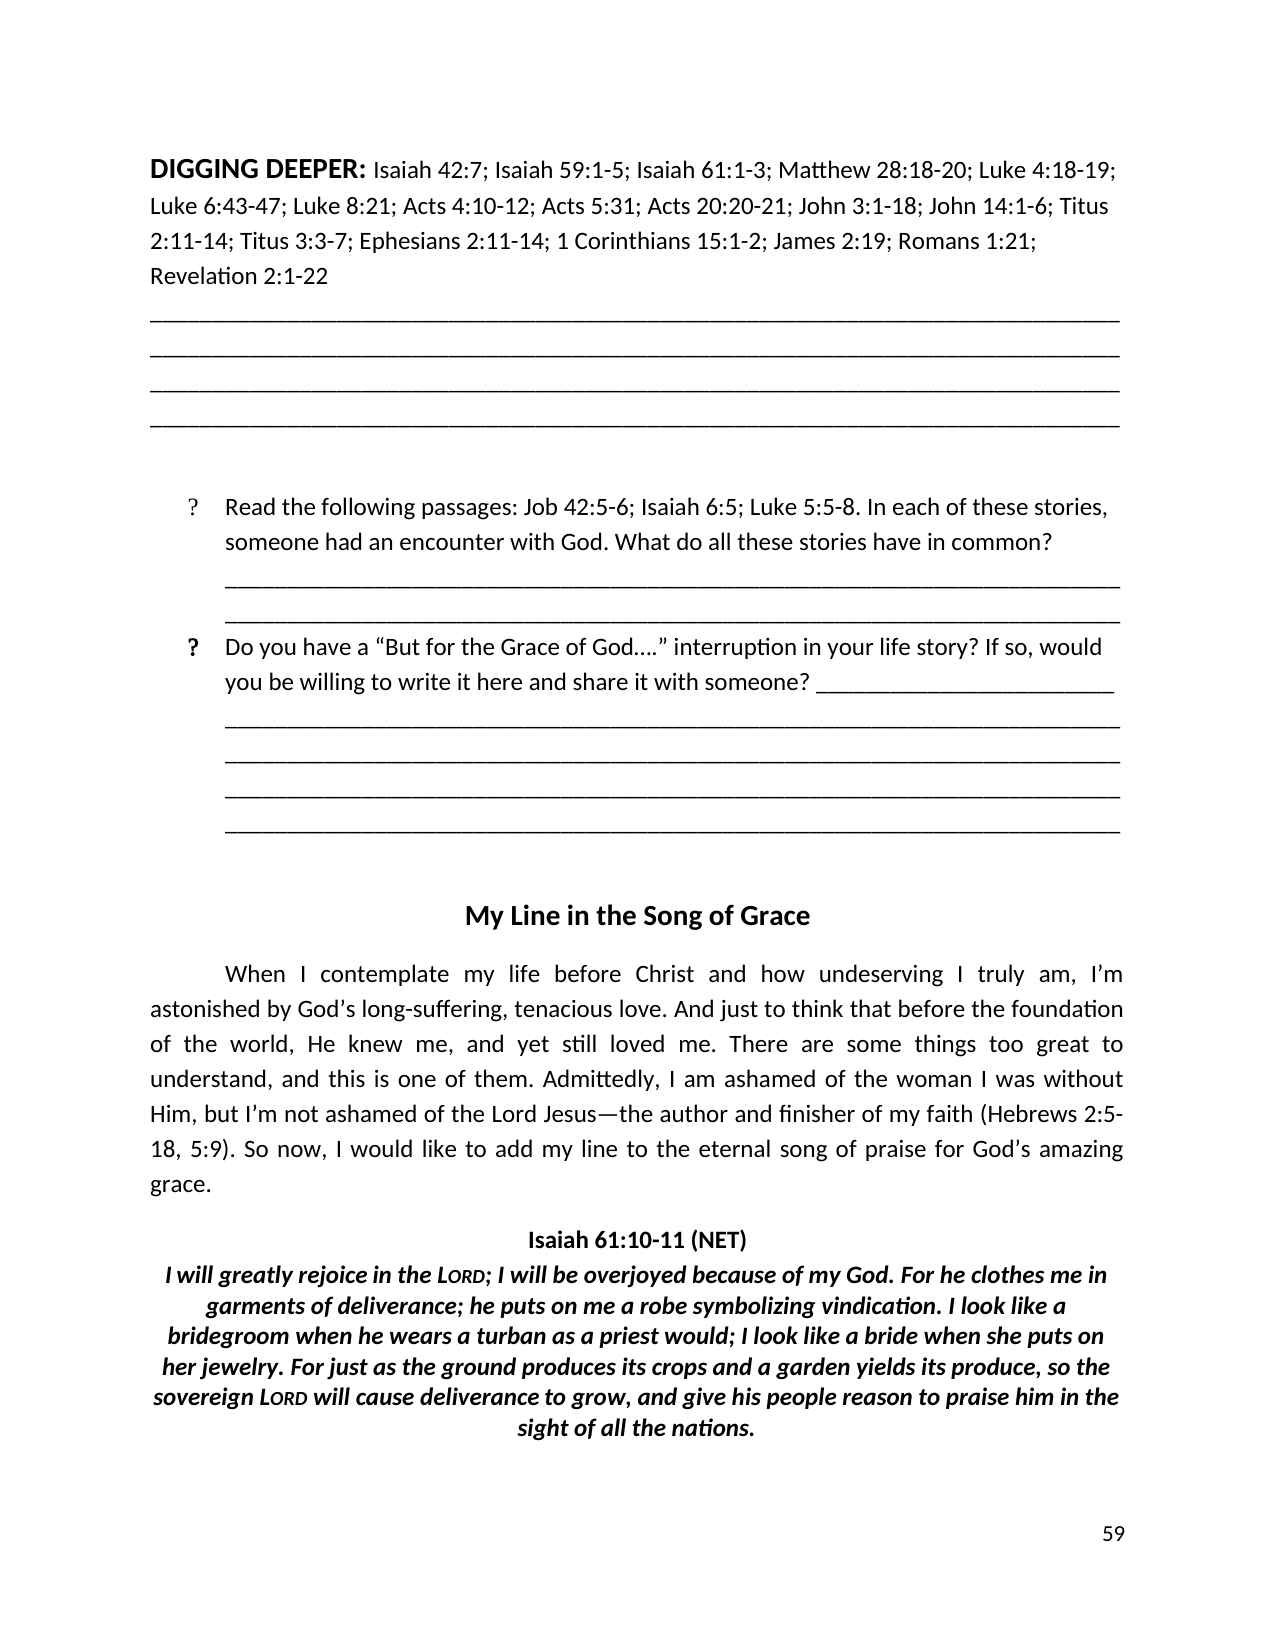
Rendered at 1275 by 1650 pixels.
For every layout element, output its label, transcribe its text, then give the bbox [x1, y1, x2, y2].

text Isaiah 61:10-11 (NET) [150, 1224, 1125, 1255]
text DIGGING DEEPER: Isaiah 42:7; Isaiah 59:1-5; Isaiah 61:1-3; Matthew 28:18-20; Luke 4:18-19; Luke 6:43-47; Luke 8:21; Acts 4:10-12; Acts 5:31; Acts 20:20-21; John 3:1-18; John 14:1-6; Titus 2:11-14; Titus 3:3-7; Ephesians 2:11-14; 1 Corinthians 15:1-2; James 2:19; Romans 1:21; Revelation 2:1-22 ________________________________________________________________________________________________________________________________________________________________________________________________________________________________________________________________________________________________________________________ [150, 150, 1125, 431]
text My Line in the Song of Grace [150, 897, 1125, 932]
text I will greatly rejoice in the Lord; I will be overjoyed because of my God. For he clothes me in garments of deliverance; he puts on me a robe symbolizing vindication. I look like a bridegroom when he wears a turban as a priest would; I look like a bride when she puts on her jewelry. For just as the ground produces its crops and a garden yields its produce, so the sovereign Lord will cause deliverance to grow, and give his people reason to praise him in the sight of all the nations. [150, 1259, 1125, 1442]
list When I contemplate my life before Christ and how undeserving I truly am, I’m astonished by God’s long-suffering, tenacious love. And just to think that before the foundation of the world, He knew me, and yet still loved me. There are some things too great to understand, and this is one of them. Admittedly, I am ashamed of the woman I was without Him, but I’m not ashamed of the Lord Jesus—the author and finisher of my faith (Hebrews 2:5-18, 5:9). So now, I would like to add my line to the eternal song of praise for God’s amazing grace. [150, 958, 1125, 1199]
list Read the following passages: Job 42:5-6; Isaiah 6:5; Luke 5:5-8. In each of these stories, someone had an encounter with God. What do all these stories have in common? ________________________________________________________________________ ________________________________________________________________________ [187, 491, 1125, 626]
list Do you have a “But for the Grace of God….” interruption in your life story? If so, would you be willing to write it here and share it with someone? ________________________ ________________________________________________________________________________________________________________________________________________________________________________________________________________________________________________________________________________________________ [187, 631, 1125, 836]
